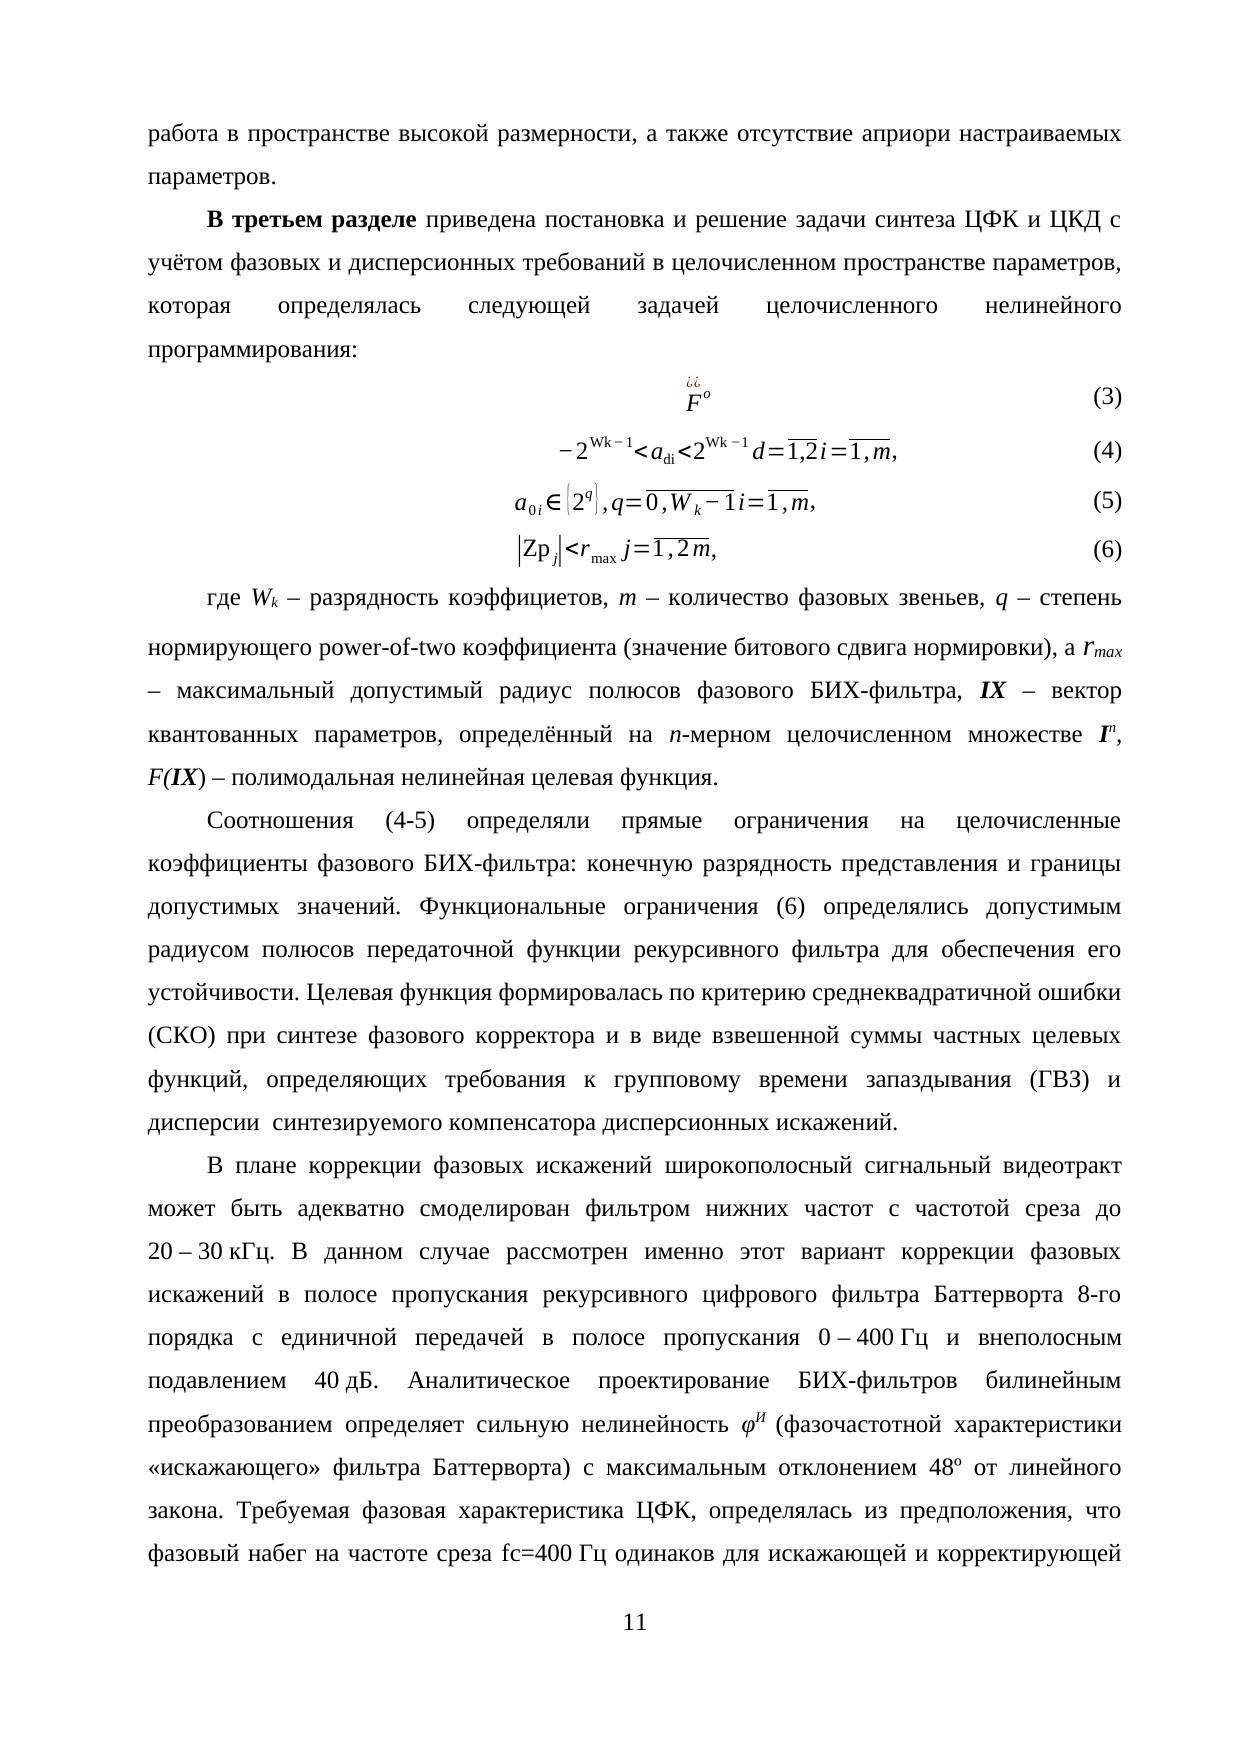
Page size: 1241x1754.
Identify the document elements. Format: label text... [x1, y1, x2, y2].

text Соотношения (4-5) определяли прямые ограничения на целочисленные коэффициенты фазового БИХ-фильтра: конечную разрядность представления и границы допустимых значений. Функциональные ограничения (6) определялись допустимым радиусом полюсов передаточной функции рекурсивного фильтра для обеспечения его устойчивости. Целевая функция формировалась по критерию среднеквадратичной ошибки (СКО) при синтезе фазового корректора и в виде взвешенной суммы частных целевых функций, определяющих требования к групповому времени запаздывания (ГВЗ) и дисперсии синтезируемого компенсатора дисперсионных искажений. [148, 805, 1122, 1136]
text (3) [148, 377, 1122, 416]
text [148, 1150, 1122, 1567]
text где Wk – разрядность коэффициетов, m – количество фазовых звеньев, q – степень нормирующего power-of-two коэффициента (значение битового сдвига нормировки), а rmax – максимальный допустимый радиус полюсов фазового БИХ-фильтра, IX – вектор квантованных параметров, определённый на n-мерном целочисленном множестве In, F(IX) – полимодальная нелинейная целевая функция. [148, 582, 1122, 791]
text , (4) [148, 433, 1122, 468]
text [148, 118, 1122, 190]
text , (6) [148, 533, 1122, 568]
text , (5) [148, 482, 1122, 519]
text В третьем разделе приведена постановка и решение задачи синтеза ЦФК и ЦКД с учётом фазовых и дисперсионных требований в целочисленном пространстве параметров, которая определялась следующей задачей целочисленного нелинейного программирования: [148, 204, 1122, 362]
